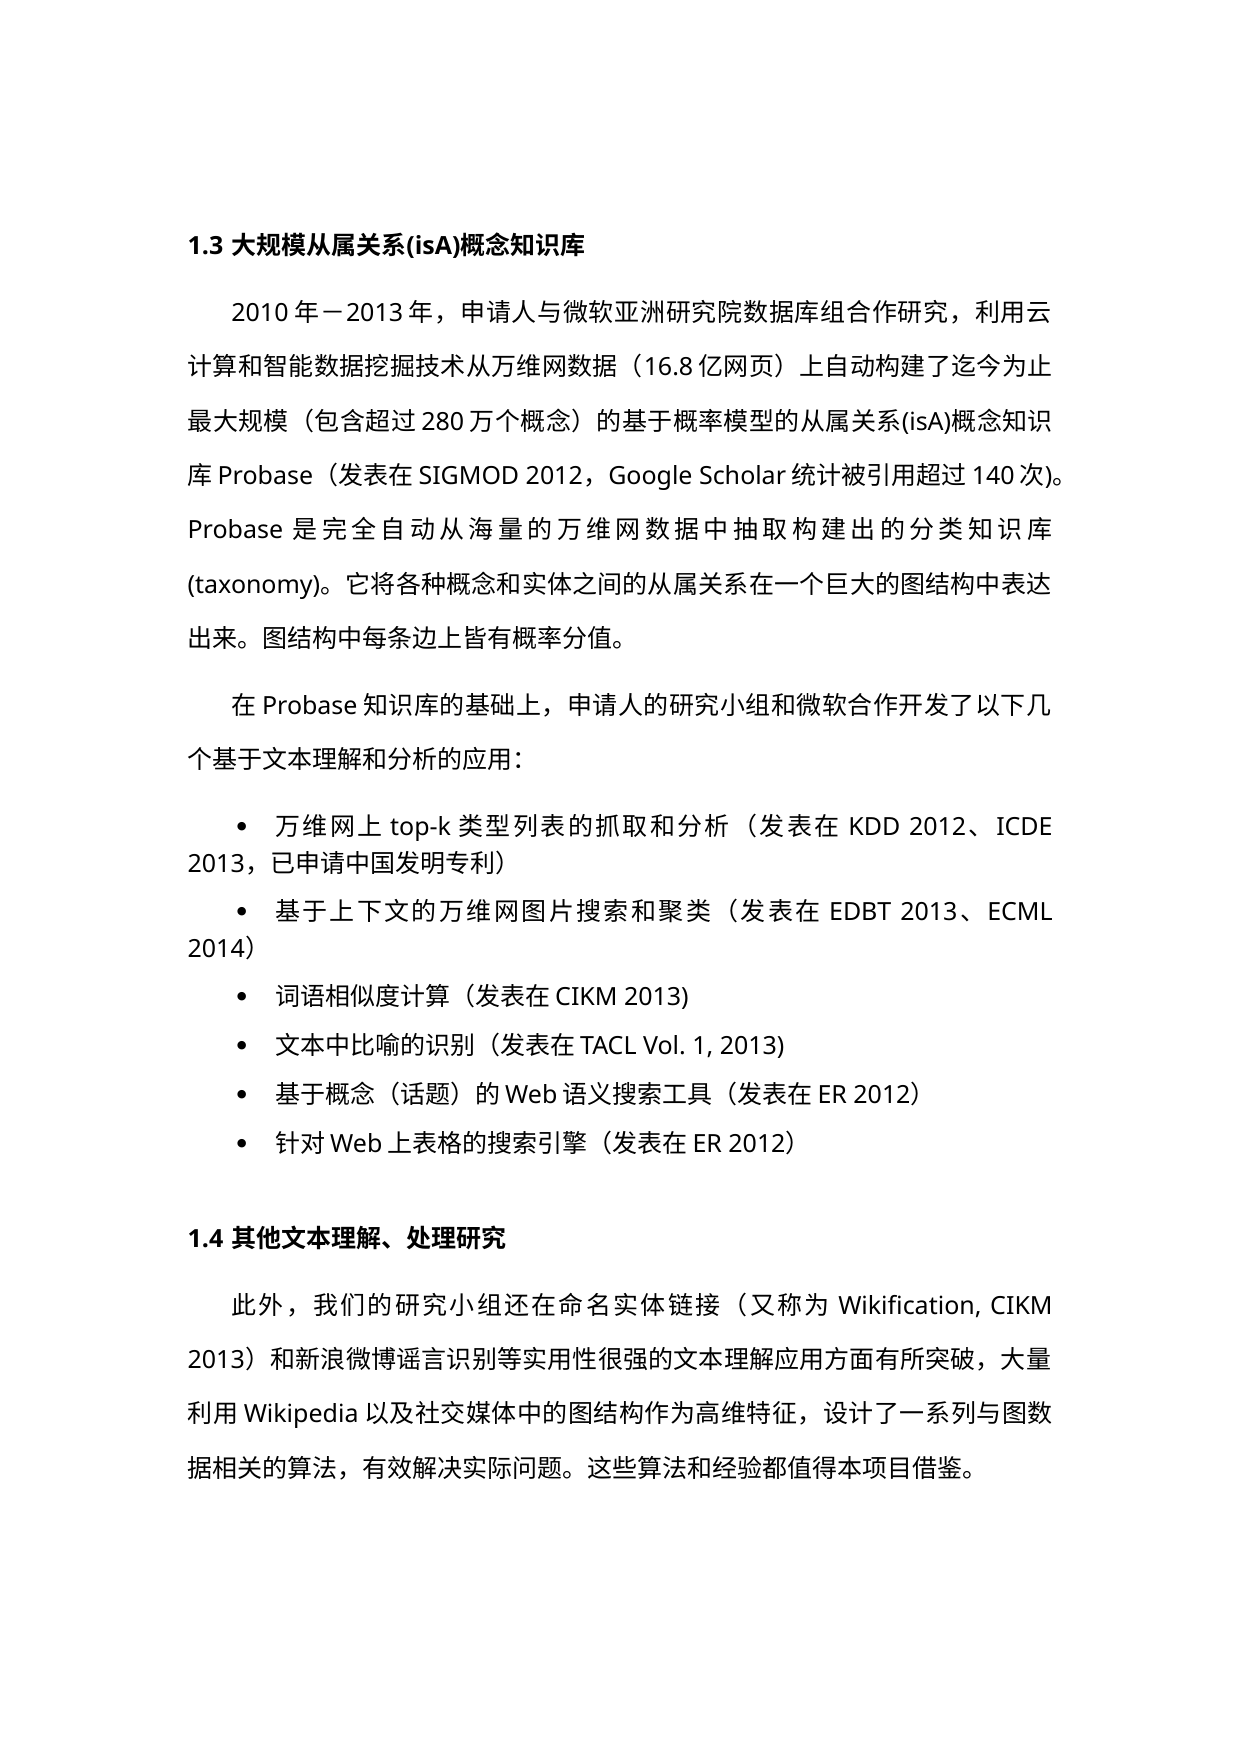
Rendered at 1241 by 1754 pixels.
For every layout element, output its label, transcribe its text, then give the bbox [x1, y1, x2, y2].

list 万维网上top-k类型列表的抓取和分析（发表在KDD 2012、ICDE 2013，已申请中国发明专利） [187, 807, 1053, 879]
list 基于上下文的万维网图片搜索和聚类（发表在EDBT 2013、ECML 2014） [187, 892, 1053, 964]
list 基于概念（话题）的Web语义搜索工具（发表在ER 2012） [187, 1074, 1053, 1111]
list 大规模从属关系(isA)概念知识库 [187, 226, 1053, 262]
list 文本中比喻的识别（发表在TACL Vol. 1, 2013) [187, 1026, 1053, 1062]
text 此外，我们的研究小组还在命名实体链接（又称为Wikification, CIKM 2013）和新浪微博谣言识别等实用性很强的文本理解应用方面有所突破，大量利用Wikipedia以及社交媒体中的图结构作为高维特征，设计了一系列与图数据相关的算法，有效解决实际问题。这些算法和经验都值得本项目借鉴。 [187, 1285, 1053, 1484]
text 2010年－2013年，申请人与微软亚洲研究院数据库组合作研究，利用云计算和智能数据挖掘技术从万维网数据（16.8亿网页）上自动构建了迄今为止最大规模（包含超过280万个概念）的基于概率模型的从属关系(isA)概念知识库Probase（发表在SIGMOD 2012，Google Scholar统计被引用超过140次)。Probase是完全自动从海量的万维网数据中抽取构建出的分类知识库(taxonomy)。它将各种概念和实体之间的从属关系在一个巨大的图结构中表达出来。图结构中每条边上皆有概率分值。 [187, 292, 1053, 655]
text 在Probase知识库的基础上，申请人的研究小组和微软合作开发了以下几个基于文本理解和分析的应用： [187, 686, 1053, 776]
list 其他文本理解、处理研究 [187, 1218, 1053, 1254]
list 词语相似度计算（发表在CIKM 2013) [187, 977, 1053, 1013]
list 针对Web上表格的搜索引擎（发表在ER 2012） [187, 1123, 1053, 1159]
